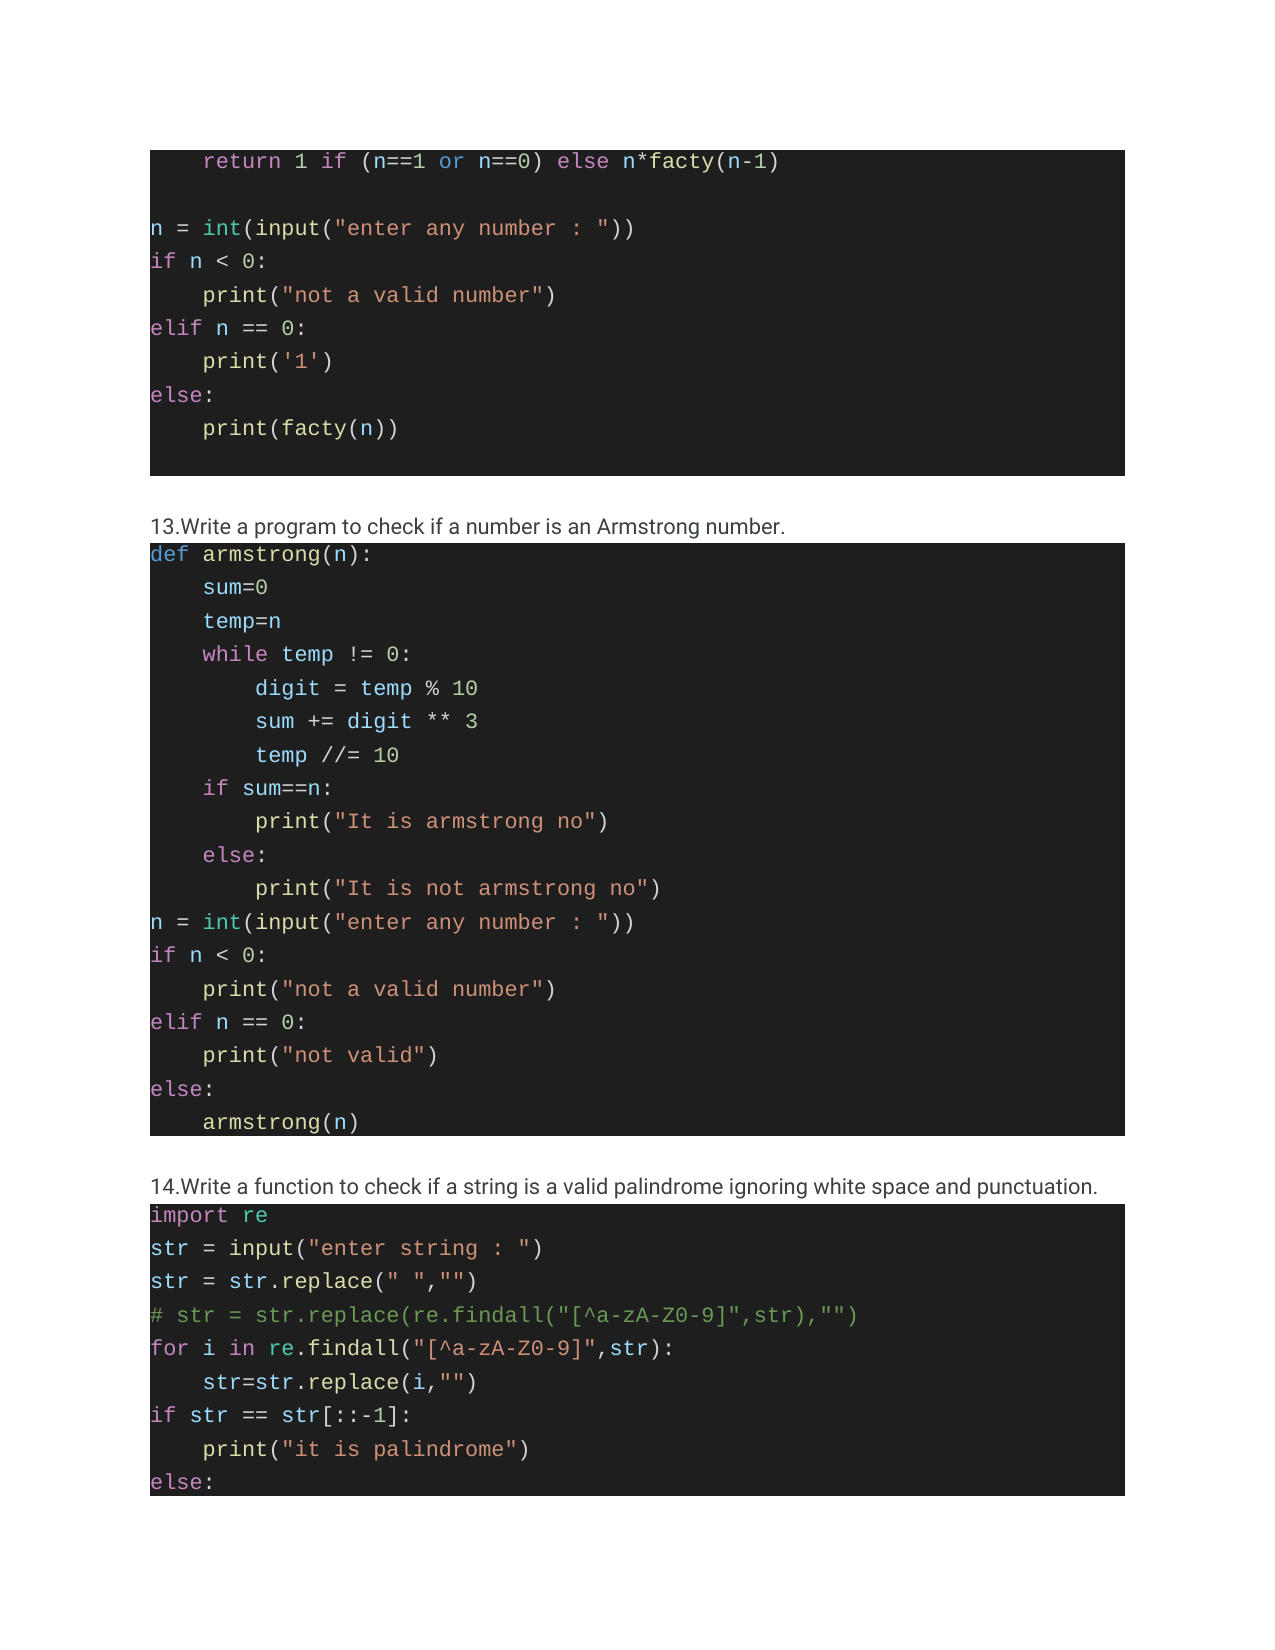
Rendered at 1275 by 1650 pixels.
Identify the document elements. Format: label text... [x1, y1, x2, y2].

text print("It is armstrong no") [150, 811, 1125, 835]
text else: [150, 1471, 1125, 1496]
text str = input("enter string : ") [150, 1237, 1125, 1262]
text for i in re.findall("[^a-zA-Z0-9]",str): [150, 1337, 1125, 1362]
text print("not a valid number") [150, 978, 1125, 1003]
text 13.Write a program to check if a number is an Armstrong number. [150, 514, 1125, 539]
text n = int(input("enter any number : ")) [150, 911, 1125, 936]
text sum += digit ** 3 [150, 710, 1125, 735]
text else: [150, 844, 1125, 869]
text print('1') [150, 351, 1125, 375]
text print("it is palindrome") [150, 1438, 1125, 1463]
text if n < 0: [150, 250, 1125, 275]
text while temp != 0: [150, 643, 1125, 668]
text # str = str.replace(re.findall("[^a-zA-Z0-9]",str),"") [150, 1304, 1125, 1329]
text import re [150, 1204, 1125, 1228]
text else: [150, 384, 1125, 409]
text temp=n [150, 610, 1125, 635]
text armstrong(n) [150, 1112, 1125, 1136]
text digit = temp % 10 [150, 677, 1125, 702]
text if str == str[::-1]: [150, 1404, 1125, 1429]
text print("not a valid number") [150, 284, 1125, 308]
text print("It is not armstrong no") [150, 877, 1125, 902]
text temp //= 10 [150, 744, 1125, 768]
text sum=0 [150, 577, 1125, 601]
text elif n == 0: [150, 317, 1125, 342]
text else: [150, 1078, 1125, 1103]
text return 1 if (n==1 or n==0) else n*facty(n-1) [150, 150, 1125, 175]
text print(facty(n)) [150, 417, 1125, 442]
text print("not valid") [150, 1045, 1125, 1069]
text n = int(input("enter any number : ")) [150, 217, 1125, 242]
text if n < 0: [150, 944, 1125, 969]
text str = str.replace(" ","") [150, 1271, 1125, 1295]
text 14.Write a function to check if a string is a valid palindrome ignoring white space and punctuation. [150, 1174, 1125, 1200]
text def armstrong(n): [150, 543, 1125, 568]
text if sum==n: [150, 777, 1125, 802]
text str=str.replace(i,"") [150, 1371, 1125, 1396]
text elif n == 0: [150, 1011, 1125, 1036]
